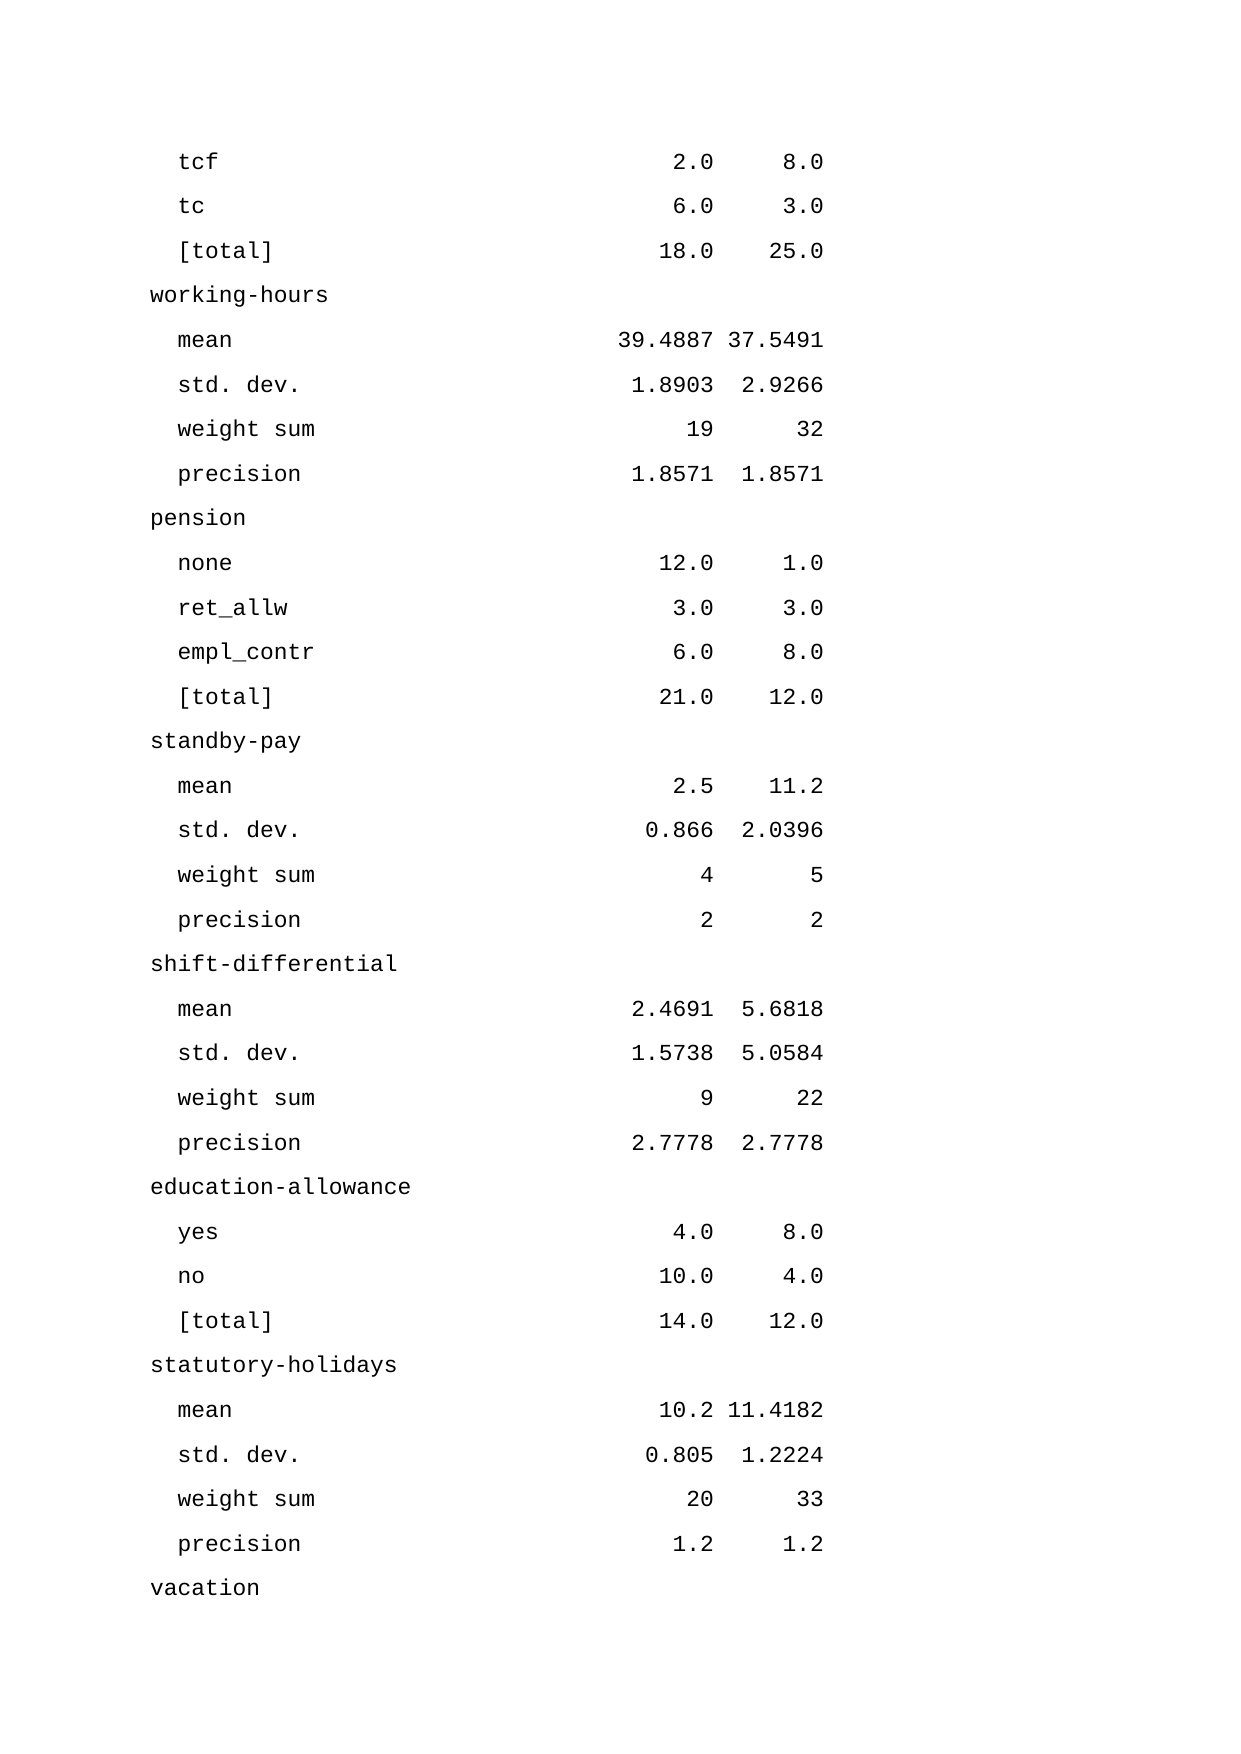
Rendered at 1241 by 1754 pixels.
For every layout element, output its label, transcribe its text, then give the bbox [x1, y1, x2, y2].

text education-allowance [150, 1175, 1090, 1201]
text empl_contr 6.0 8.0 [150, 640, 1090, 666]
text yes 4.0 8.0 [150, 1220, 1090, 1246]
text working-hours [150, 284, 1090, 310]
text mean 10.2 11.4182 [150, 1398, 1090, 1424]
text precision 1.2 1.2 [150, 1532, 1090, 1558]
text statutory-holidays [150, 1354, 1090, 1380]
text weight sum 4 5 [150, 863, 1090, 889]
text pension [150, 507, 1090, 533]
text [total] 14.0 12.0 [150, 1309, 1090, 1335]
text weight sum 20 33 [150, 1487, 1090, 1513]
text [total] 18.0 25.0 [150, 239, 1090, 265]
text precision 2.7778 2.7778 [150, 1131, 1090, 1157]
text mean 39.4887 37.5491 [150, 328, 1090, 354]
text precision 1.8571 1.8571 [150, 462, 1090, 488]
text tcf 2.0 8.0 [150, 150, 1090, 176]
text std. dev. 0.805 1.2224 [150, 1443, 1090, 1469]
text weight sum 19 32 [150, 417, 1090, 443]
text tc 6.0 3.0 [150, 194, 1090, 221]
text ret_allw 3.0 3.0 [150, 596, 1090, 622]
text std. dev. 0.866 2.0396 [150, 819, 1090, 845]
text shift-differential [150, 952, 1090, 978]
text mean 2.5 11.2 [150, 774, 1090, 800]
text precision 2 2 [150, 908, 1090, 934]
text standby-pay [150, 729, 1090, 756]
text vacation [150, 1577, 1090, 1603]
text std. dev. 1.8903 2.9266 [150, 373, 1090, 399]
text mean 2.4691 5.6818 [150, 997, 1090, 1023]
text no 10.0 4.0 [150, 1264, 1090, 1291]
text [total] 21.0 12.0 [150, 685, 1090, 711]
text weight sum 9 22 [150, 1086, 1090, 1112]
text std. dev. 1.5738 5.0584 [150, 1042, 1090, 1068]
text none 12.0 1.0 [150, 551, 1090, 577]
